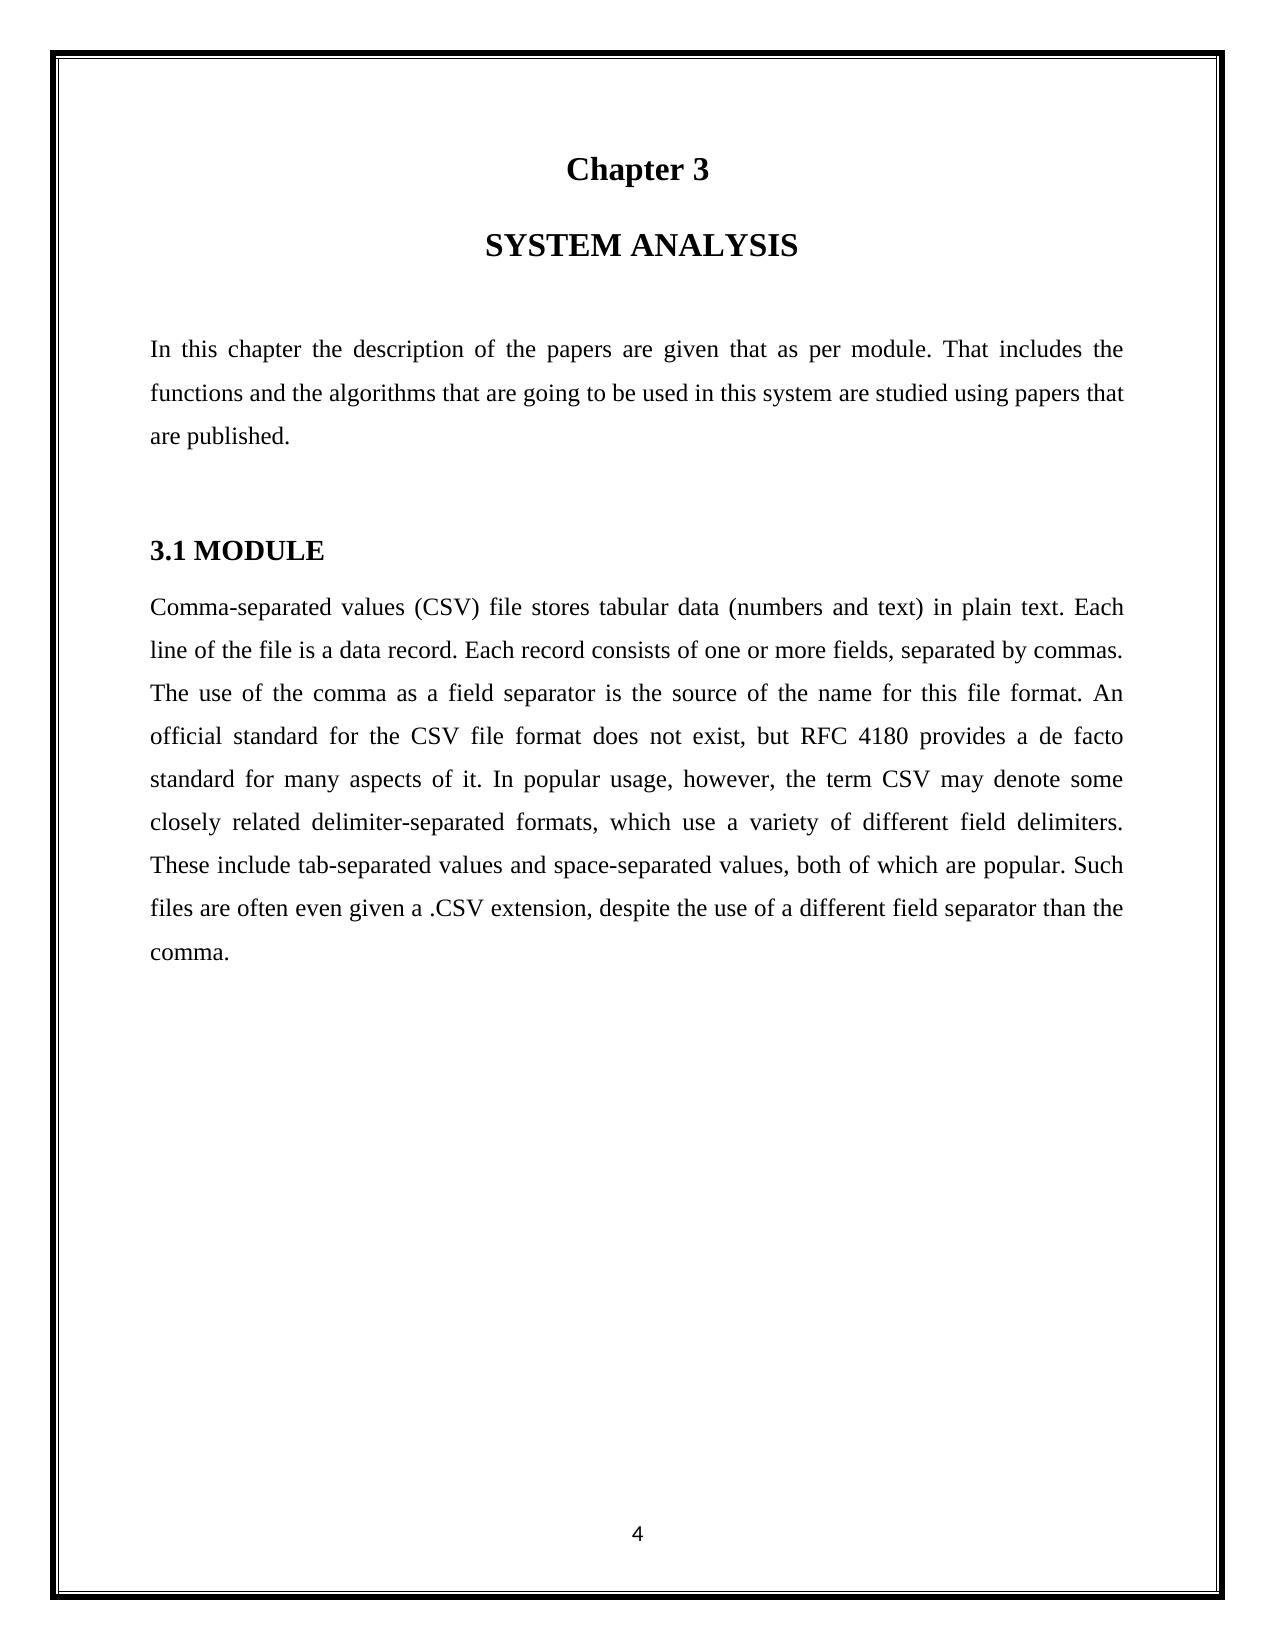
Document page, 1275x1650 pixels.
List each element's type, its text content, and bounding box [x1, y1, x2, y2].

text Comma-separated values (CSV) file stores tabular data (numbers and text) in plain text. Each line of the file is a data record. Each record consists of one or more fields, separated by commas. The use of the comma as a field separator is the source of the name for this file format. An official standard for the CSV file format does not exist, but RFC 4180 provides a de facto standard for many aspects of it. In popular usage, however, the term CSV may denote some closely related delimiter-separated formats, which use a variety of different field delimiters. These include tab-separated values and space-separated values, both of which are popular. Such files are often even given a .CSV extension, despite the use of a different field separator than the comma. [150, 592, 1125, 965]
text In this chapter the description of the papers are given that as per module. That includes the functions and the algorithms that are going to be used in this system are studied using papers that are published. [150, 334, 1125, 449]
text Chapter 3 [150, 150, 1125, 188]
text 3.1 MODULE [150, 533, 1125, 567]
text SYSTEM ANALYSIS [150, 226, 1125, 264]
